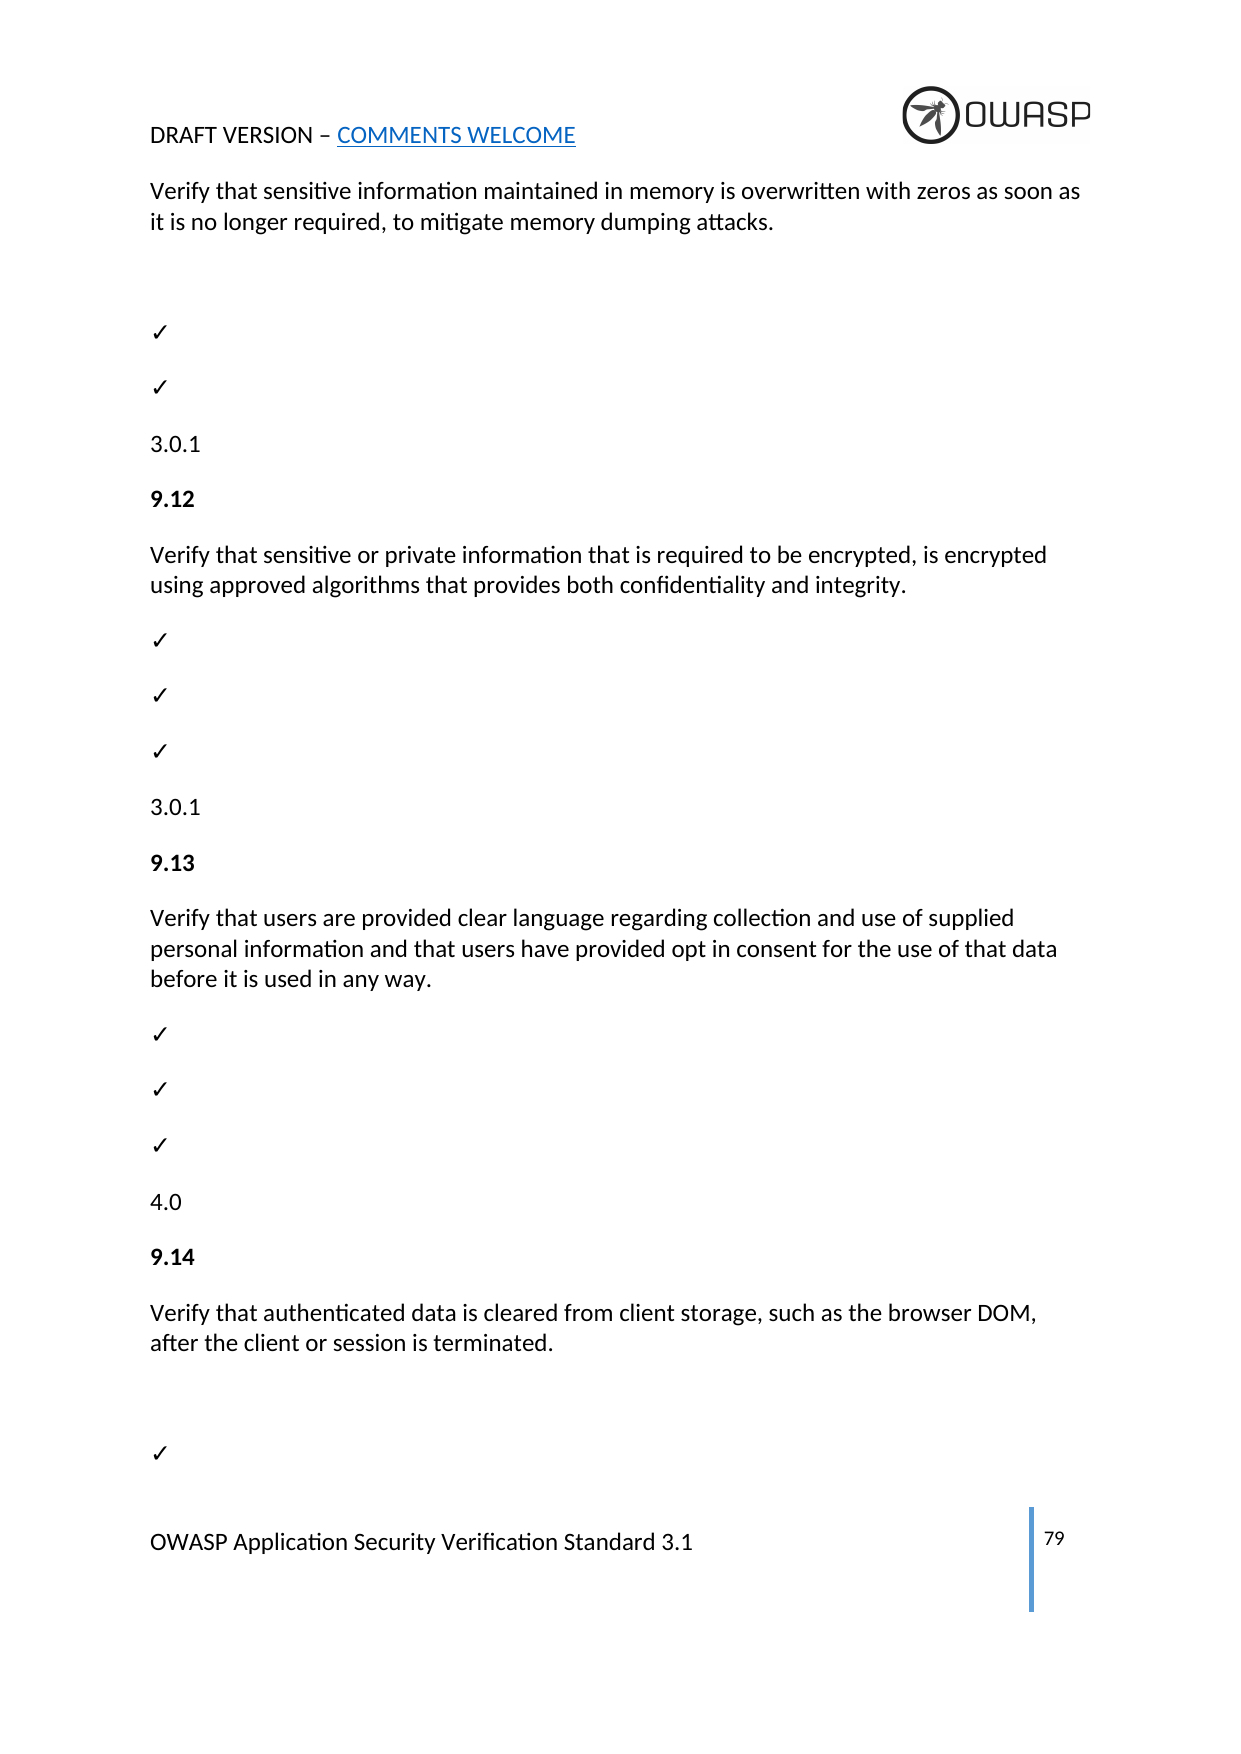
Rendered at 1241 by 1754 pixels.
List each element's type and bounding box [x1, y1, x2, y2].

picture [902, 86, 1091, 144]
